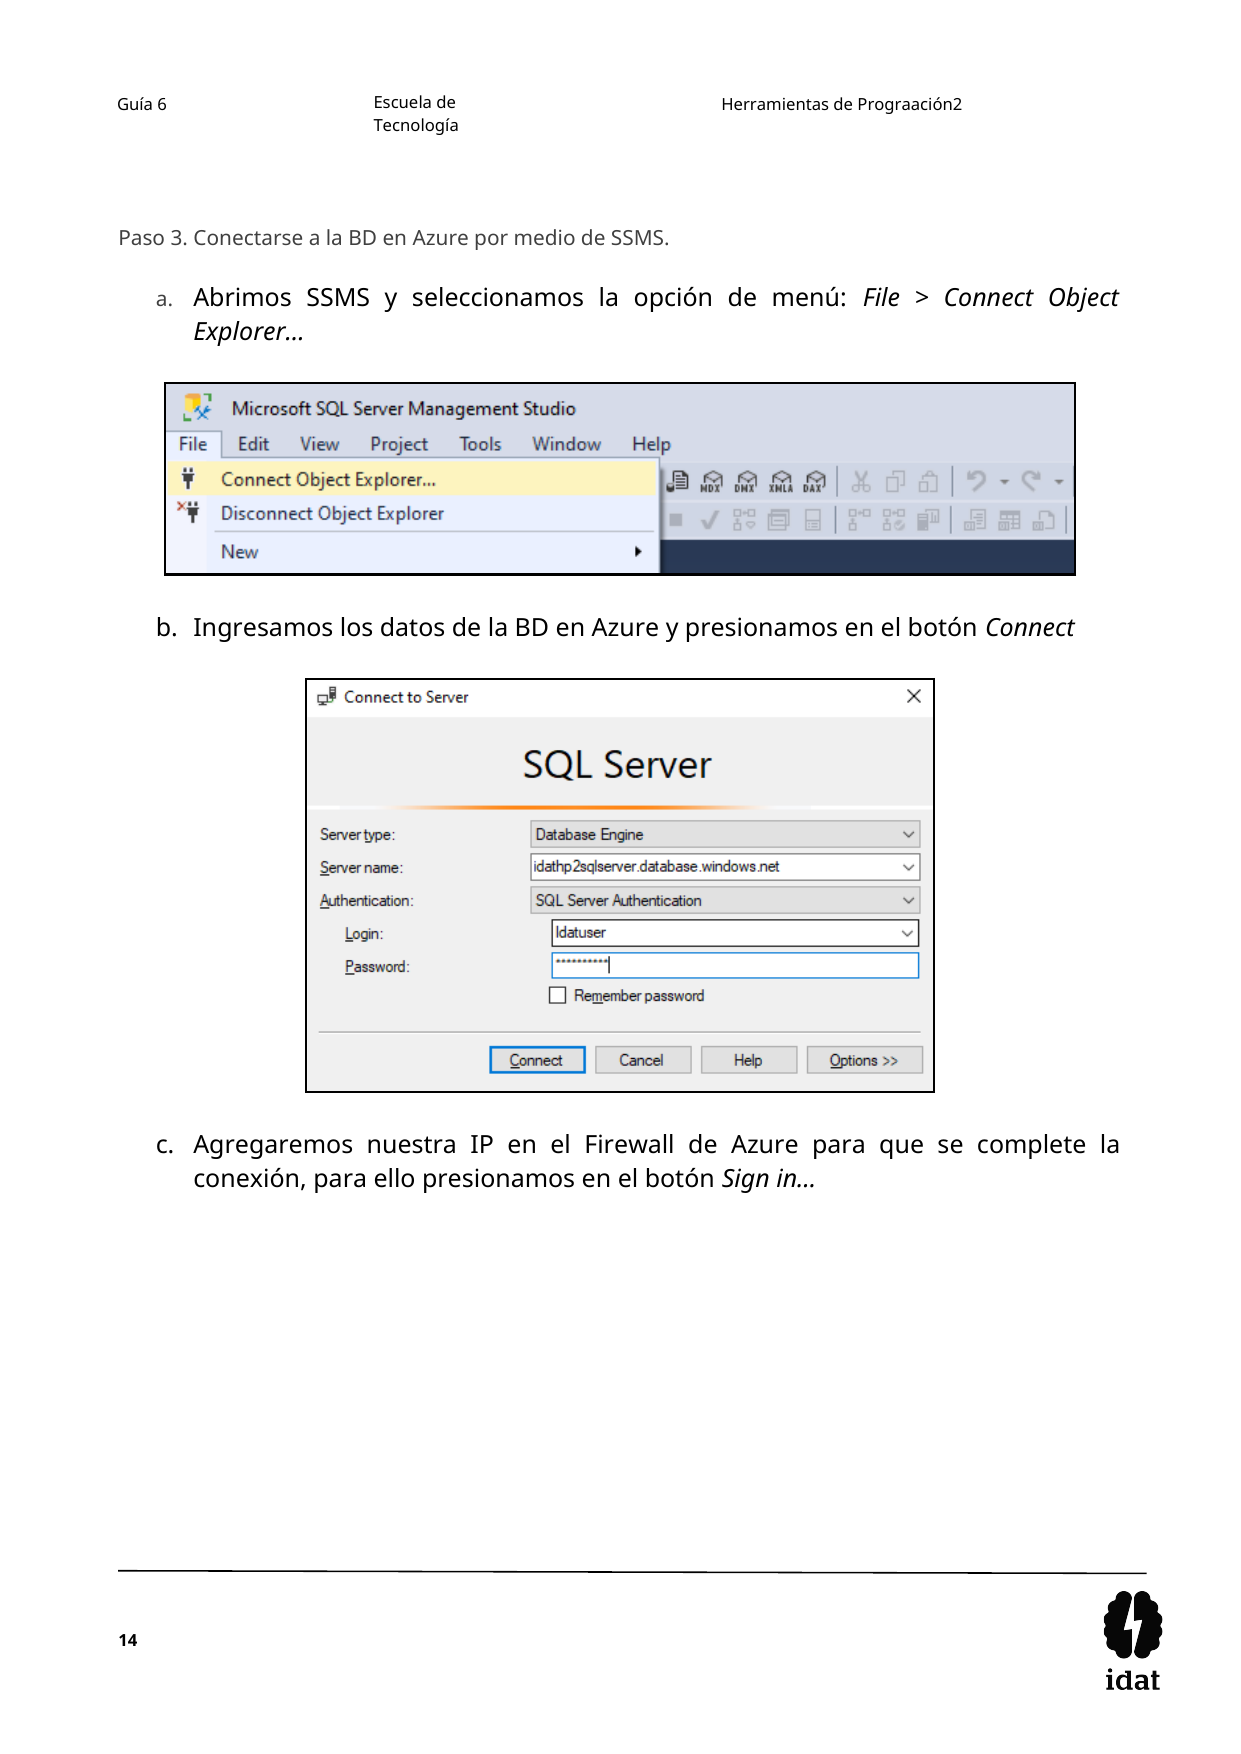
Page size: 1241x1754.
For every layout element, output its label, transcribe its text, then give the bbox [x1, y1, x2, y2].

list Agregaremos nuestra IP en el Firewall de Azure para que se complete la conexión, para ello presionamos en el botón Sign in… [156, 1127, 1122, 1195]
list Ingresamos los datos de la BD en Azure y presionamos en el botón Connect [156, 610, 1122, 644]
list Abrimos SSMS y seleccionamos la opción de menú: File > Connect Object Explorer… [156, 280, 1122, 348]
picture [166, 384, 1074, 573]
picture [1103, 1591, 1163, 1690]
text Paso 3. Conectarse a la BD en Azure por medio de SSMS. [118, 223, 1122, 251]
picture [307, 680, 933, 1091]
